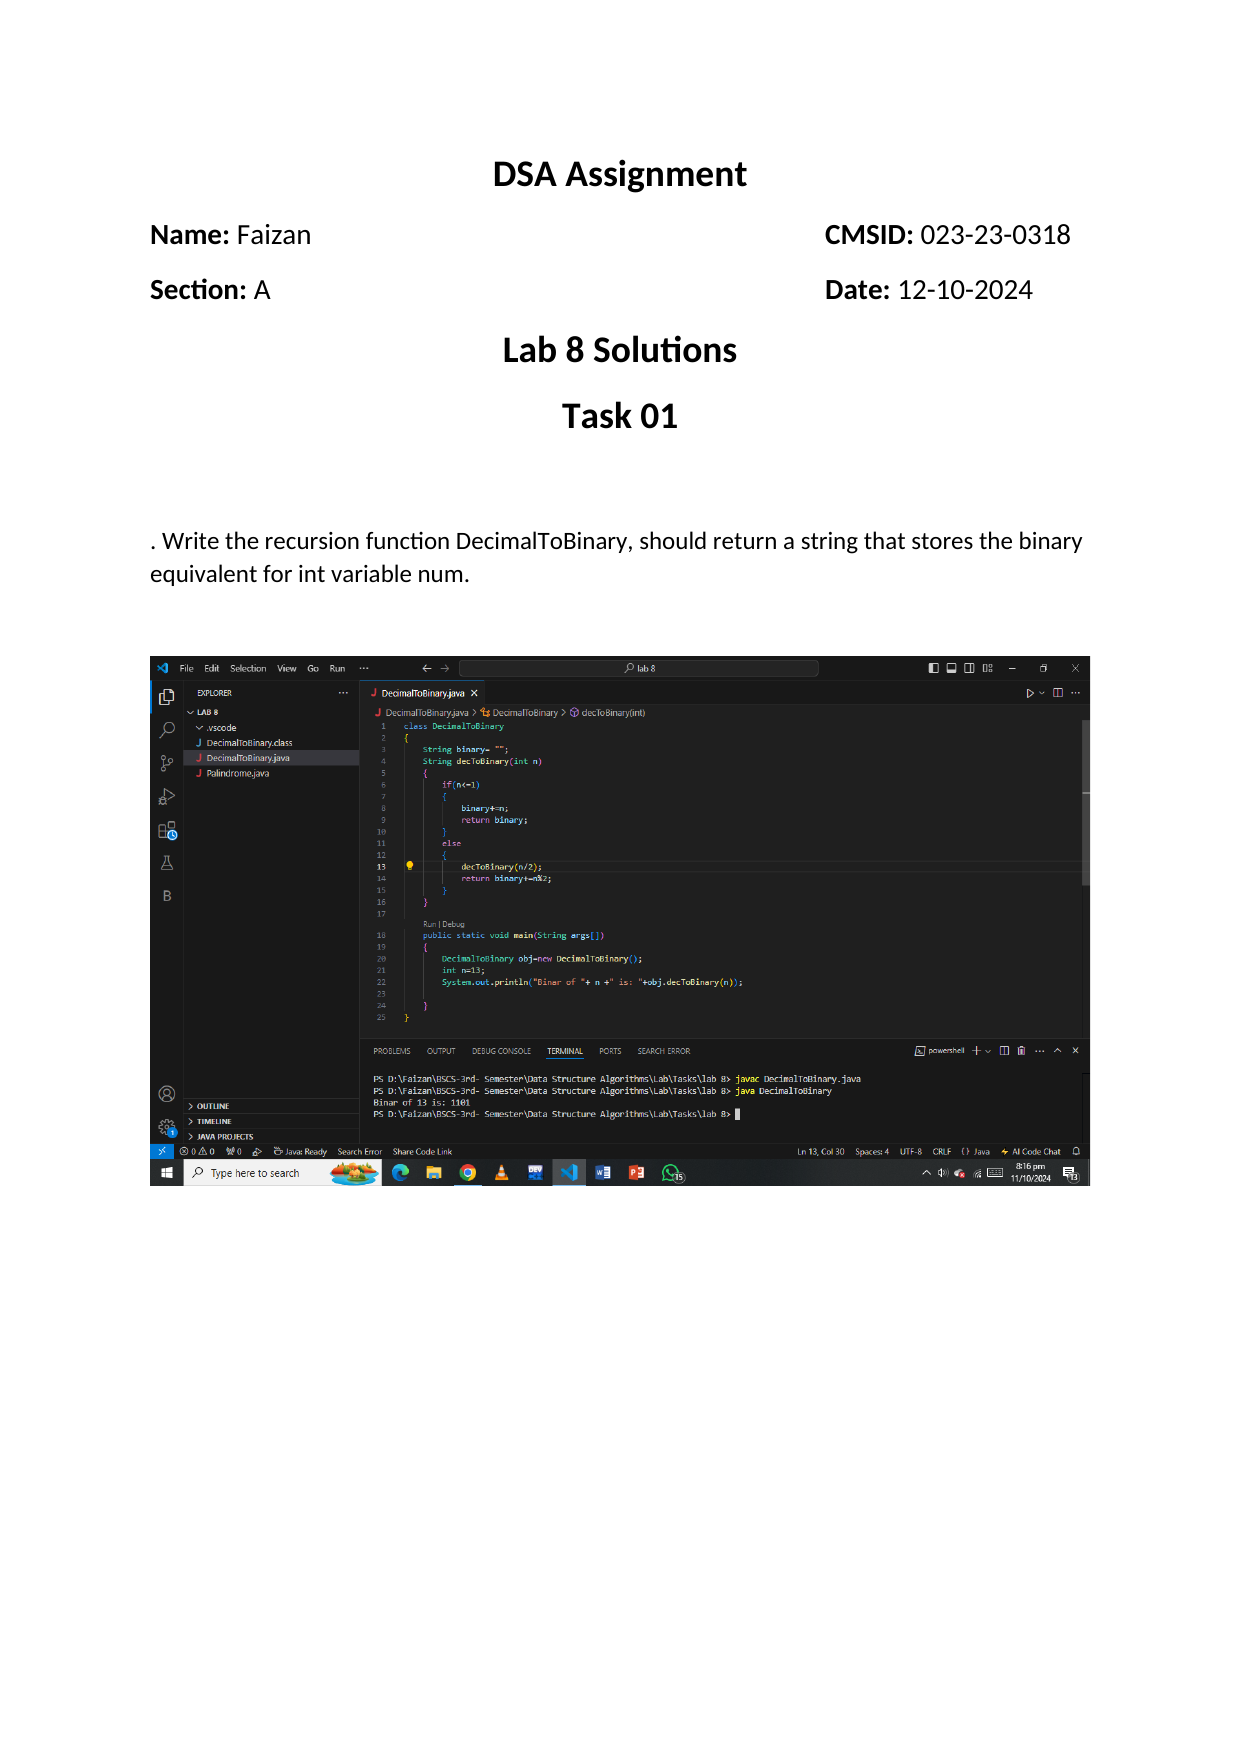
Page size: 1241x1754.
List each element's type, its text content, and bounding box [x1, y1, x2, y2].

text DSA Assignment [150, 150, 1090, 196]
text Name: Faizan CMSID: 023-23-0318 [150, 216, 1090, 252]
text Lab 8 Solutions [150, 326, 1090, 372]
text Task 01 [150, 392, 1090, 438]
text Section: A Date: 12-10-2024 [150, 271, 1090, 307]
picture [150, 656, 1091, 1186]
text . Write the recursion function DecimalToBinary, should return a string that stores the binary equivalent for int variable num. [150, 525, 1090, 588]
